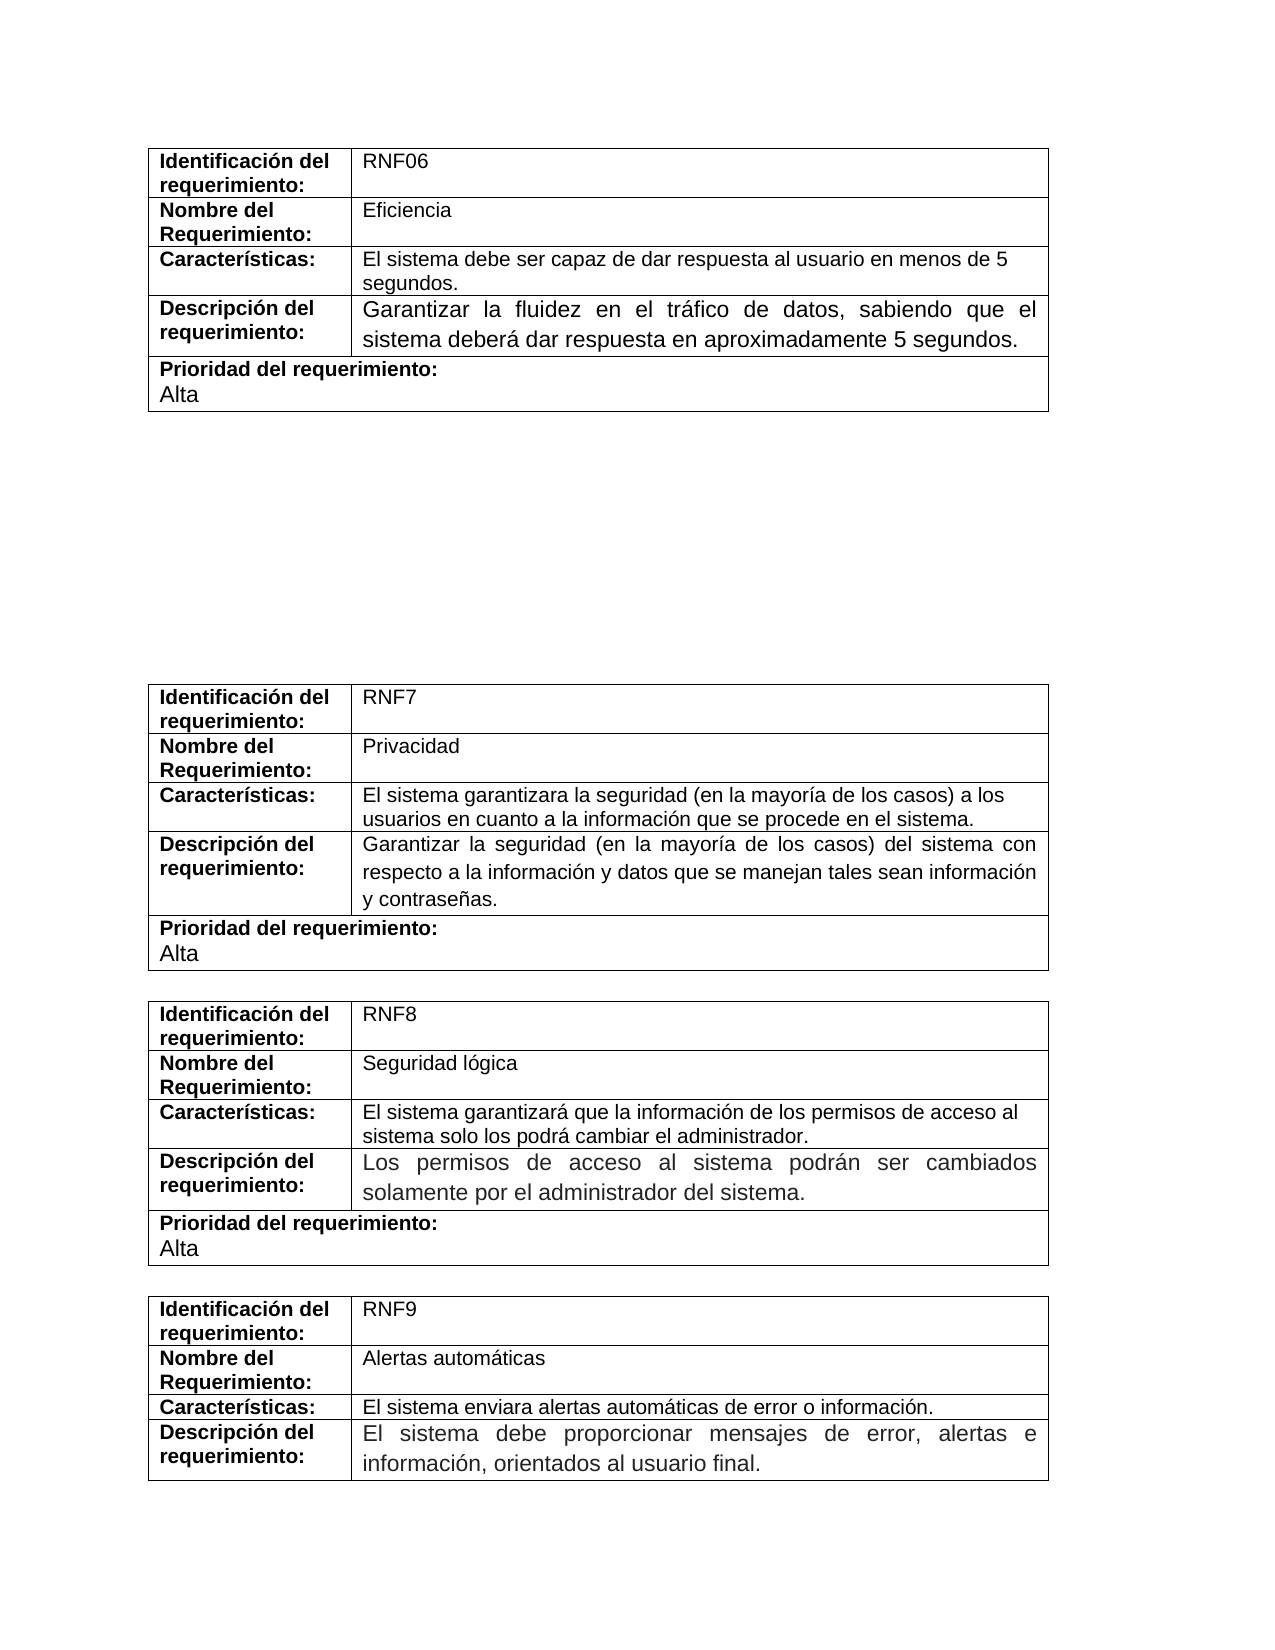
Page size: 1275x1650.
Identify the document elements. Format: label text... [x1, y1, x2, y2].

table_cell Alertas automáticas [352, 1346, 1048, 1394]
table_cell Descripción del requerimiento: [149, 1149, 351, 1209]
table_cell Garantizar la fluidez en el tráfico de datos, sabiendo que el sistema deberá dar respuesta en aproximadamente 5 segundos. [352, 296, 1048, 356]
table_cell Características: [149, 1395, 351, 1419]
table_cell El sistema enviara alertas automáticas de error o información. [352, 1395, 1048, 1419]
table_cell Eficiencia [352, 198, 1048, 246]
table_cell Características: [149, 247, 351, 294]
table_cell Prioridad del requerimiento: Alta [149, 357, 1048, 411]
table_header RNF06 [352, 149, 1048, 197]
table_cell El sistema garantizará que la información de los permisos de acceso al sistema solo los podrá cambiar el administrador. [352, 1100, 1048, 1148]
table_cell Descripción del requerimiento: [149, 1420, 351, 1480]
table_cell El sistema debe ser capaz de dar respuesta al usuario en menos de 5 segundos. [352, 247, 1048, 294]
table_cell Nombre del Requerimiento: [149, 1346, 351, 1394]
table_cell Descripción del requerimiento: [149, 296, 351, 356]
table_header Identificación del requerimiento: [149, 1297, 351, 1345]
table_cell Prioridad del requerimiento: Alta [149, 916, 1048, 970]
table_cell Seguridad lógica [352, 1051, 1048, 1099]
table_cell Nombre del Requerimiento: [149, 1051, 351, 1099]
table_cell Características: [149, 783, 351, 831]
table_cell El sistema garantizara la seguridad (en la mayoría de los casos) a los usuarios en cuanto a la información que se procede en el sistema. [352, 783, 1048, 831]
table_cell Privacidad [352, 734, 1048, 782]
table_header RNF9 [352, 1297, 1048, 1345]
table_header RNF8 [352, 1002, 1048, 1050]
table_header Identificación del requerimiento: [149, 149, 351, 197]
table_cell Nombre del Requerimiento: [149, 198, 351, 246]
table_cell Los permisos de acceso al sistema podrán ser cambiados solamente por el administrador del sistema. [352, 1149, 1048, 1209]
table_cell Descripción del requerimiento: [149, 832, 351, 915]
table_header Identificación del requerimiento: [149, 685, 351, 733]
table_cell Nombre del Requerimiento: [149, 734, 351, 782]
table_cell Garantizar la seguridad (en la mayoría de los casos) del sistema con respecto a la información y datos que se manejan tales sean información y contraseñas. [352, 832, 1048, 915]
table_header Identificación del requerimiento: [149, 1002, 351, 1050]
table_cell El sistema debe proporcionar mensajes de error, alertas e información, orientados al usuario final. [352, 1420, 1048, 1480]
table_cell Prioridad del requerimiento: Alta [149, 1211, 1048, 1265]
table_header RNF7 [352, 685, 1048, 733]
table_cell Características: [149, 1100, 351, 1148]
